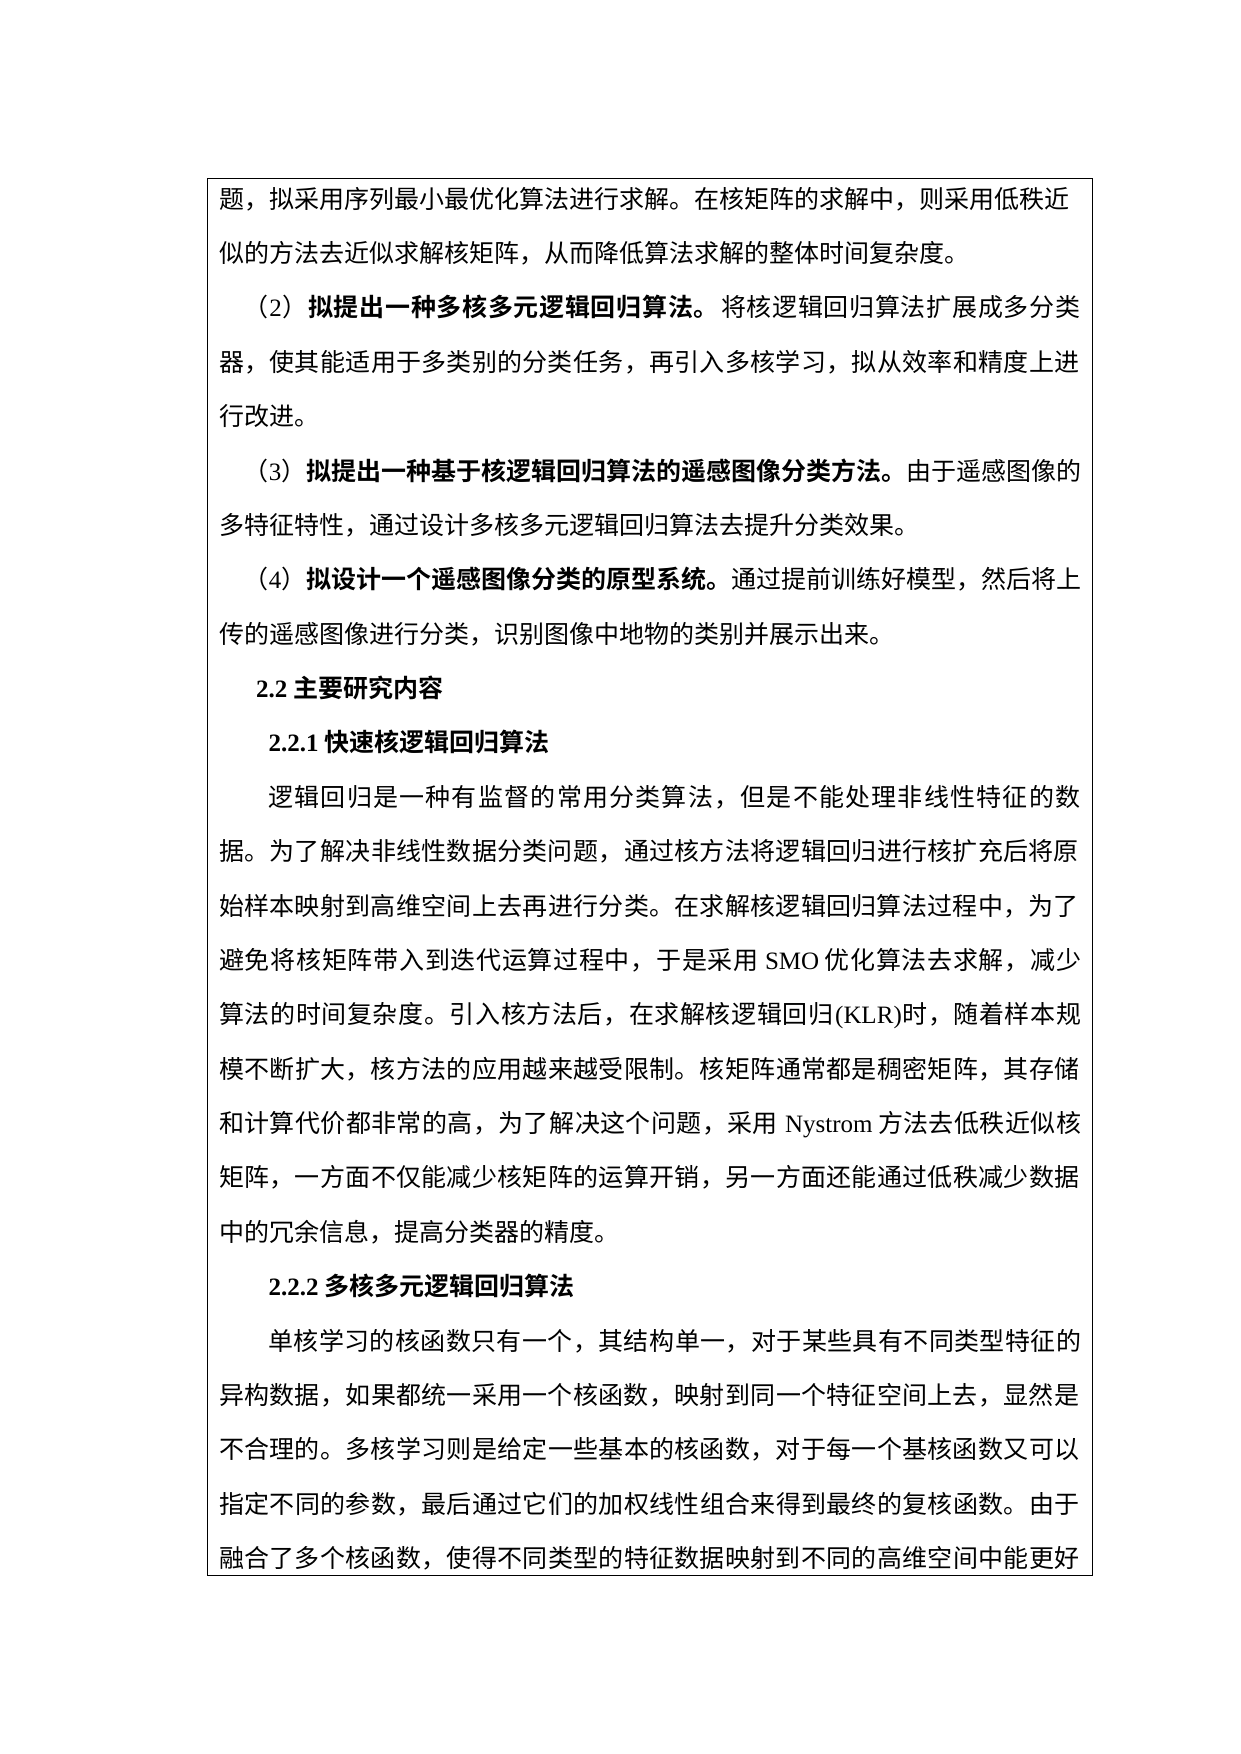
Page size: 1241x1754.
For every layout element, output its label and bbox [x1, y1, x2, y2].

table_cell [208, 179, 1092, 1575]
